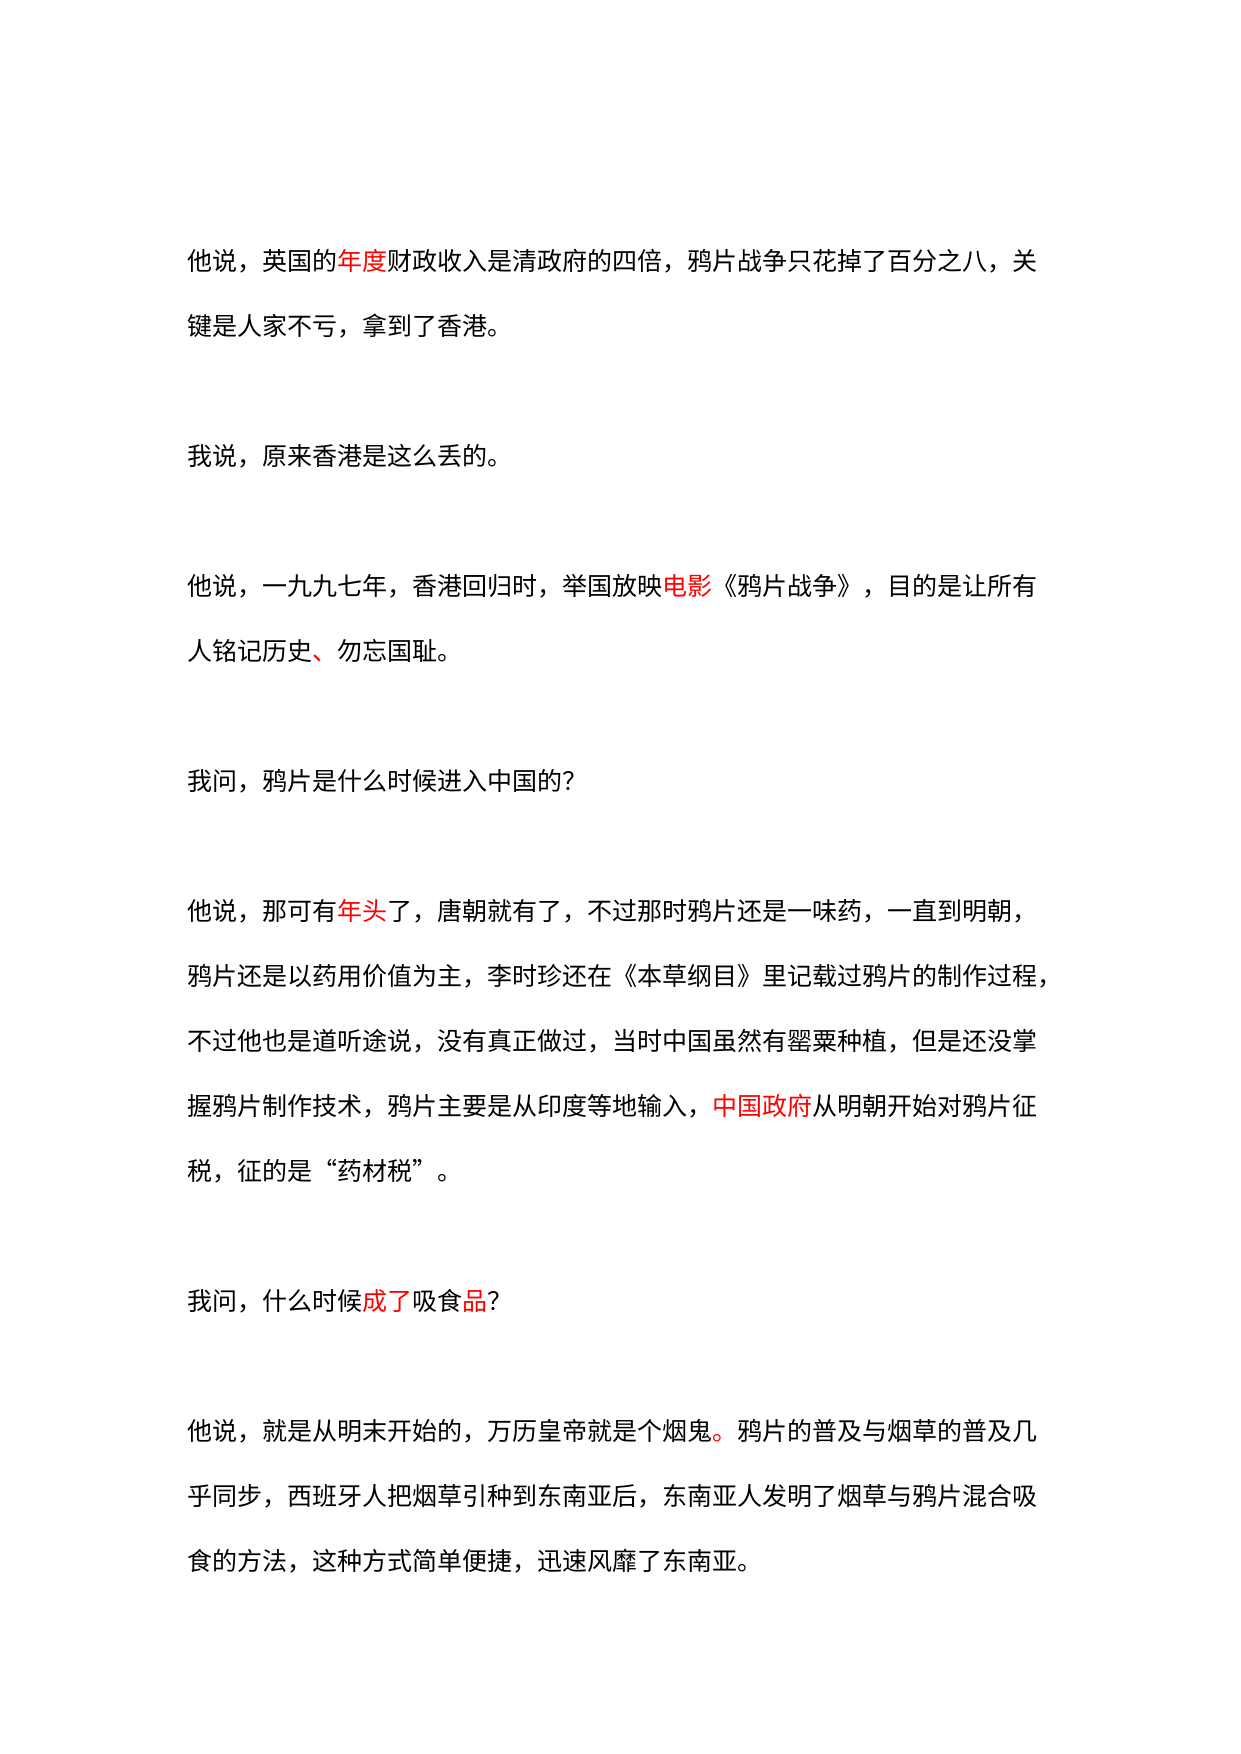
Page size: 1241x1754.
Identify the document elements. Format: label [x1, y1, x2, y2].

text [187, 162, 1053, 1592]
